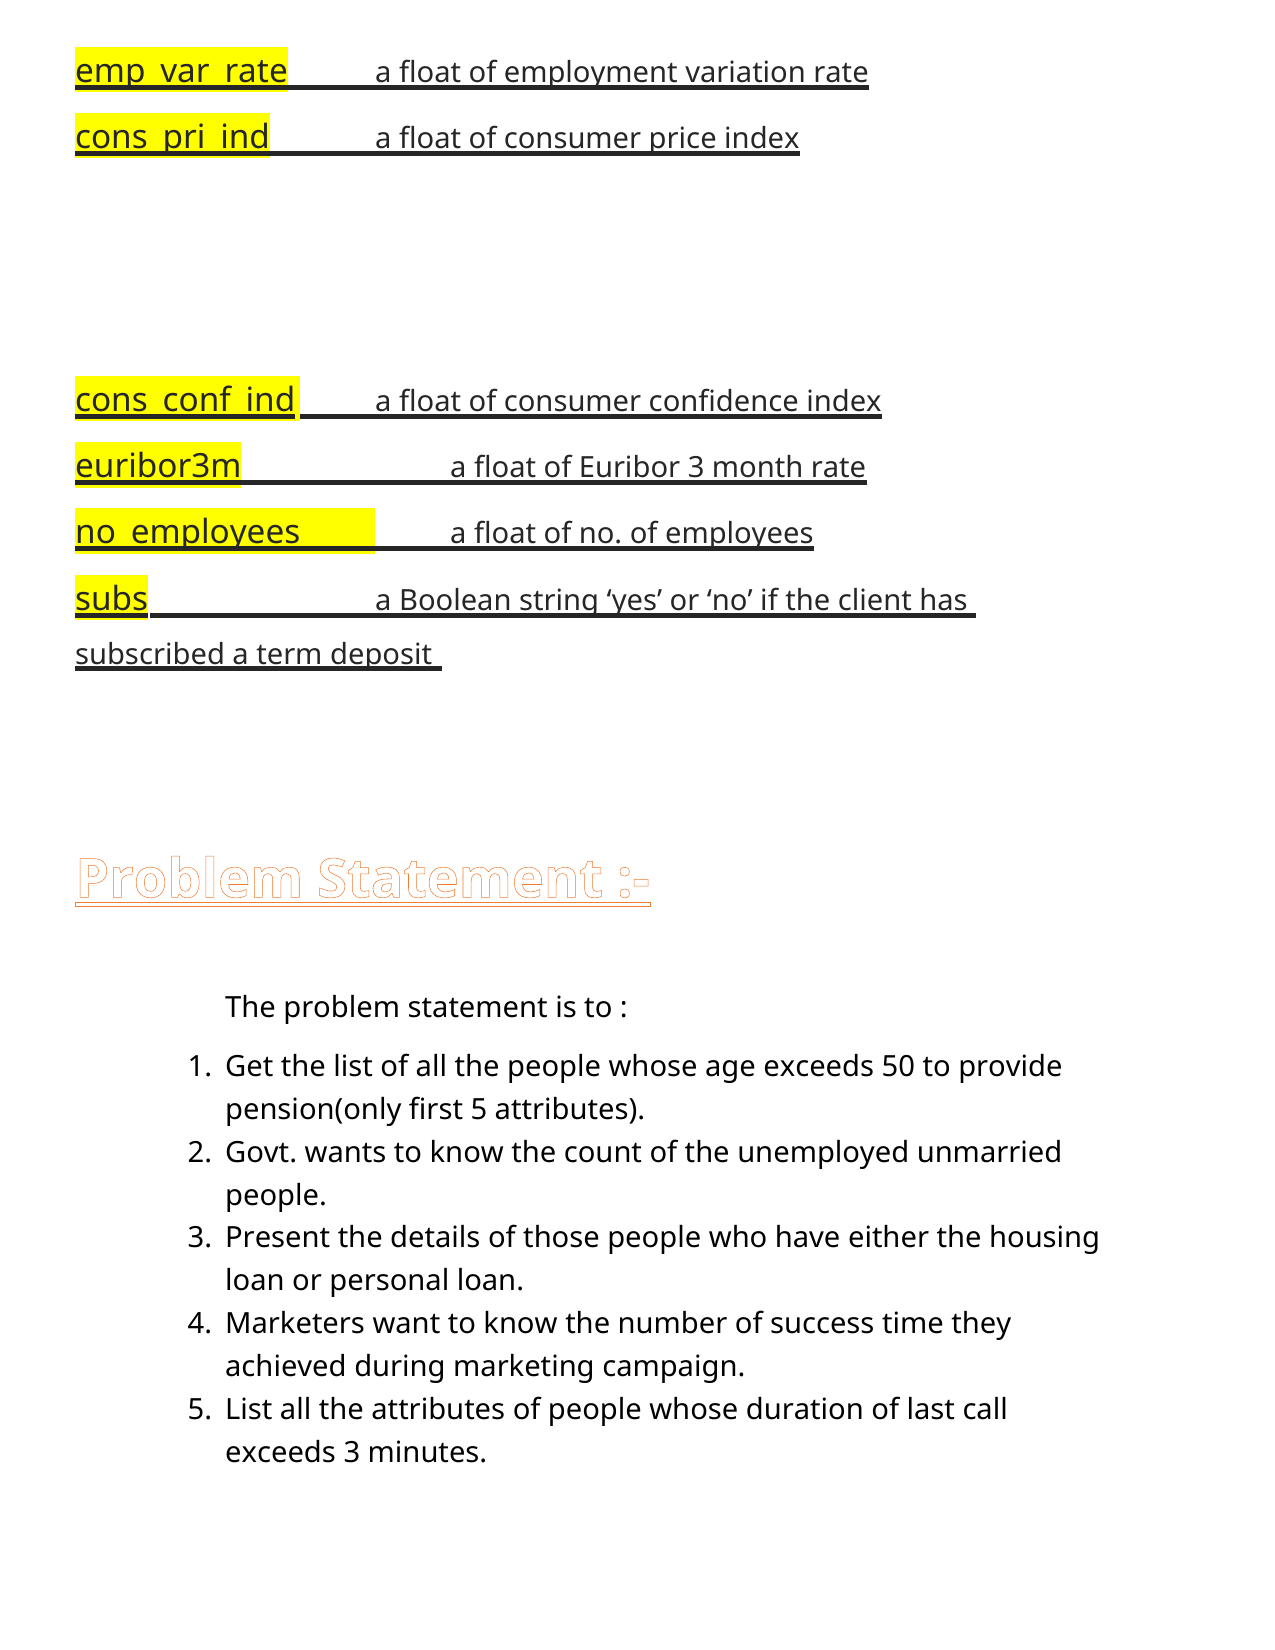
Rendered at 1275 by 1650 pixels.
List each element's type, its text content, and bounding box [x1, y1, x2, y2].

text The problem statement is to : [187, 986, 1125, 1026]
list Get the list of all the people whose age exceeds 50 to provide pension(only first 5 attributes). [187, 1046, 1125, 1128]
list List all the attributes of people whose duration of last call exceeds 3 minutes. [187, 1388, 1125, 1471]
text subs a Boolean string ‘yes’ or ‘no’ if the client has subscribed a term deposit [75, 574, 1125, 675]
text cons_pri_ind a float of consumer price index [270, 113, 1125, 158]
list Marketers want to know the number of success time they achieved during marketing campaign. [187, 1302, 1125, 1385]
list Govt. wants to know the count of the unemployed unmarried people. [187, 1131, 1125, 1214]
text Problem Statement :- [75, 839, 1125, 913]
text no_employees a float of no. of employees [375, 508, 1125, 554]
text cons_conf_ind a float of consumer confidence index [300, 376, 1125, 421]
list Present the details of those people who have either the housing loan or personal loan. [187, 1217, 1125, 1299]
text euribor3m a float of Euribor 3 month rate [241, 442, 1125, 488]
text emp_var_rate a float of employment variation rate [288, 47, 1125, 92]
